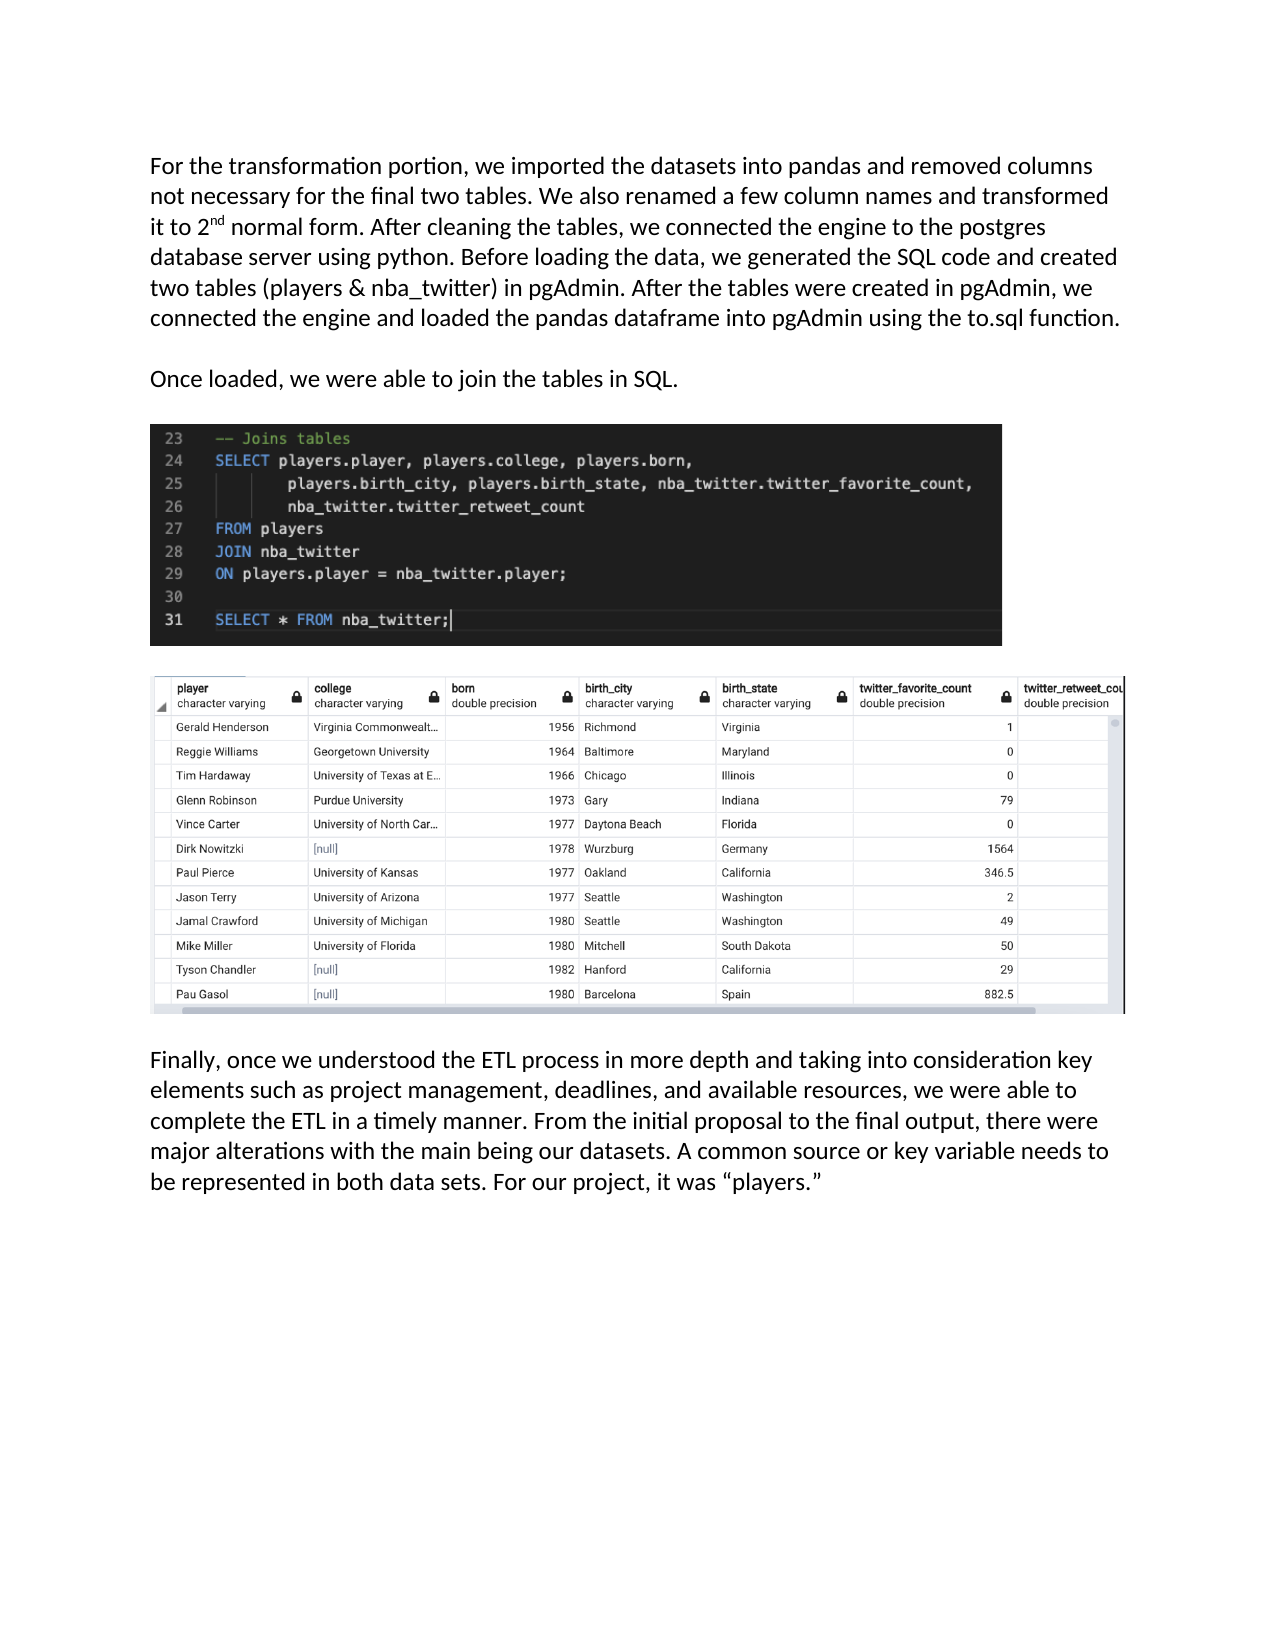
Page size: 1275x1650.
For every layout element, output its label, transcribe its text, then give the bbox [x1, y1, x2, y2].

text Finally, once we understood the ETL process in more depth and taking into consideration key elements such as project management, deadlines, and available resources, we were able to complete the ETL in a timely manner. From the initial proposal to the final output, there were major alterations with the main being our datasets. A common source or key variable needs to be represented in both data sets. For our project, it was “players.” [150, 1044, 1125, 1196]
picture [150, 424, 1003, 646]
text For the transformation portion, we imported the datasets into pandas and removed columns not necessary for the final two tables. We also renamed a few column names and transformed it to 2nd normal form. After cleaning the tables, we connected the engine to the postgres database server using python. Before loading the data, we generated the SQL code and created two tables (players & nba_twitter) in pgAdmin. After the tables were created in pgAdmin, we connected the engine and loaded the pandas dataframe into pgAdmin using the to.sql function. [150, 150, 1125, 333]
text Once loaded, we were able to join the tables in SQL. [150, 364, 1125, 394]
picture [150, 676, 1125, 1014]
